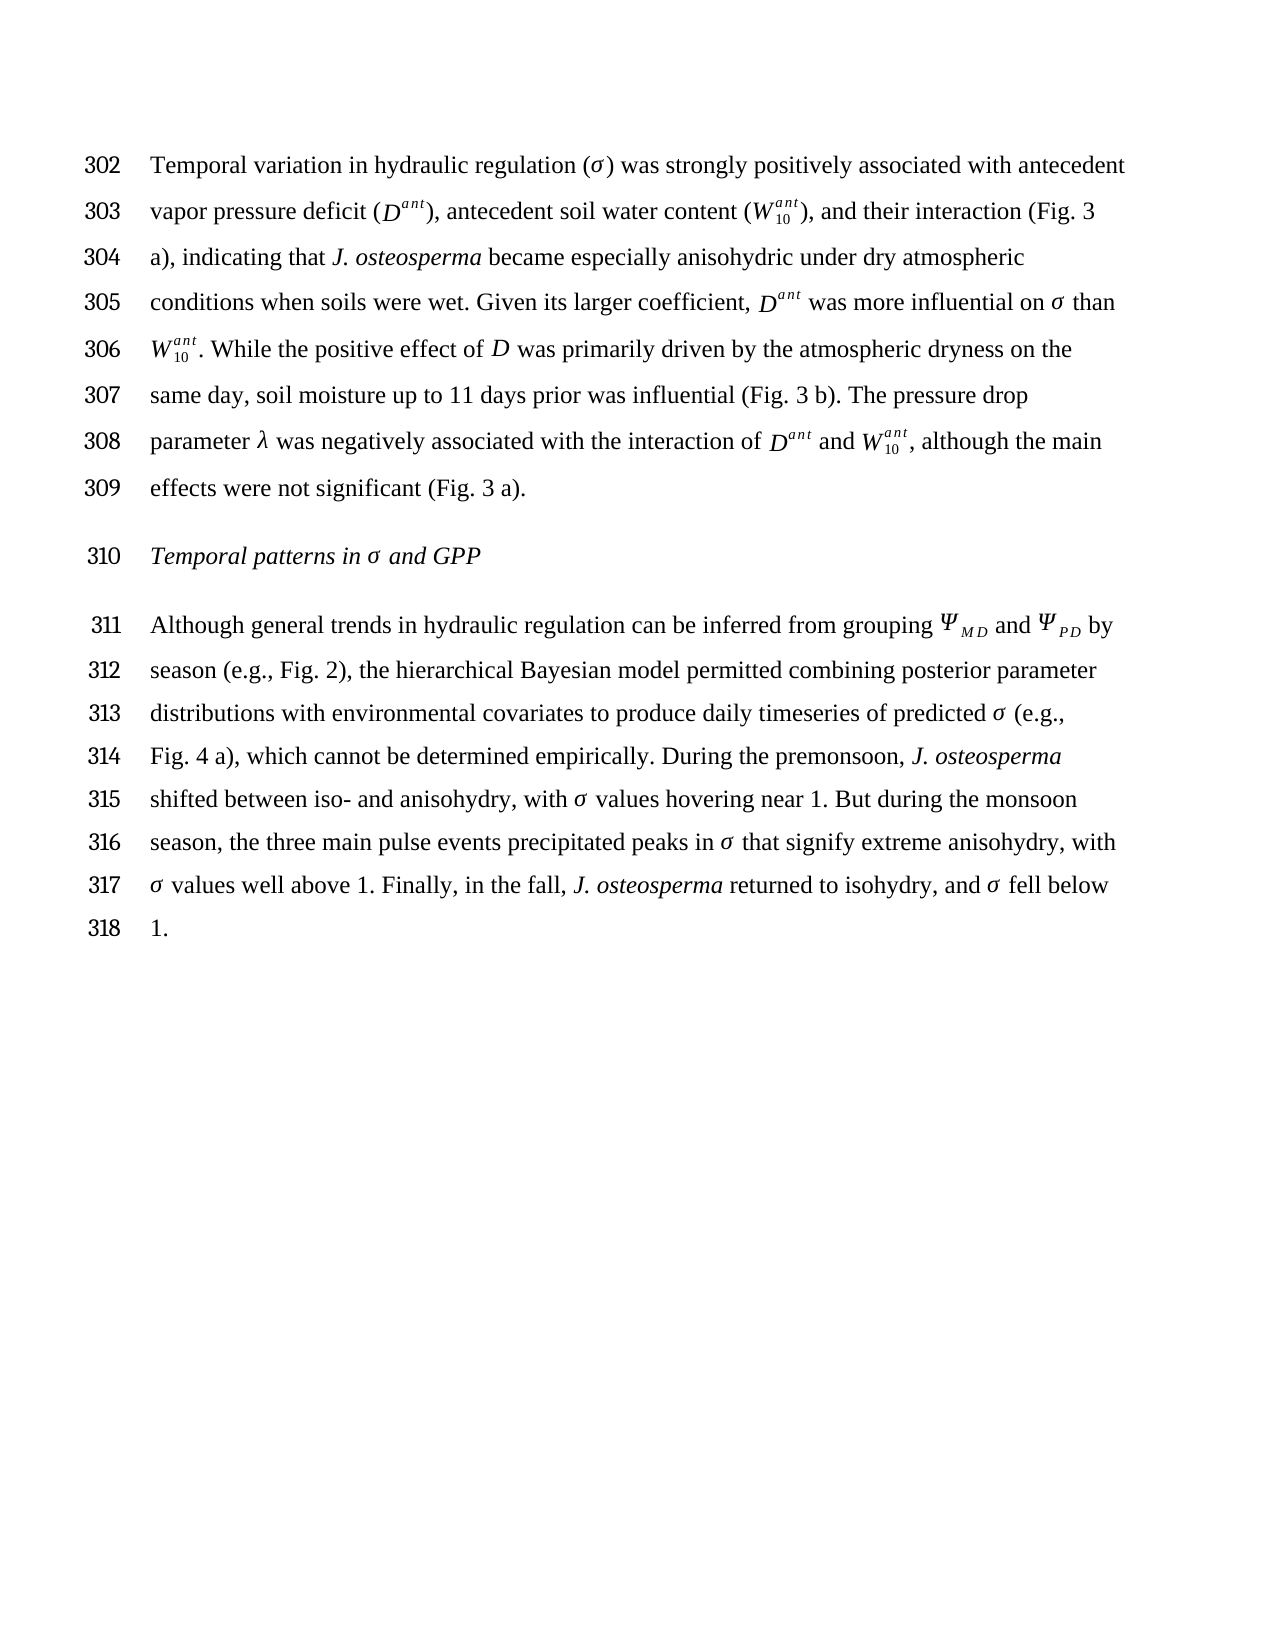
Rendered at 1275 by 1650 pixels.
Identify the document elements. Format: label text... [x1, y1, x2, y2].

text Although general trends in hydraulic regulation can be inferred from grouping and by season (e.g., Fig. 2), the hierarchical Bayesian model permitted combining posterior parameter distributions with environmental covariates to produce daily timeseries of predicted (e.g., Fig. 4 a), which cannot be determined empirically. During the premonsoon, J. osteosperma shifted between iso- and anisohydry, with values hovering near 1. But during the monsoon season, the three main pulse events precipitated peaks in that signify extreme anisohydry, with values well above 1. Finally, in the fall, J. osteosperma returned to isohydry, and fell below 1. [150, 609, 1125, 942]
subtitle Temporal patterns in and GPP [150, 541, 1125, 569]
text Temporal variation in hydraulic regulation () was strongly positively associated with antecedent vapor pressure deficit (), antecedent soil water content (), and their interaction (Fig. 3 a), indicating that J. osteosperma became especially anisohydric under dry atmospheric conditions when soils were wet. Given its larger coefficient, was more influential on than . While the positive effect of was primarily driven by the atmospheric dryness on the same day, soil moisture up to 11 days prior was influential (Fig. 3 b). The pressure drop parameter was negatively associated with the interaction of and , although the main effects were not significant (Fig. 3 a). [150, 150, 1125, 501]
